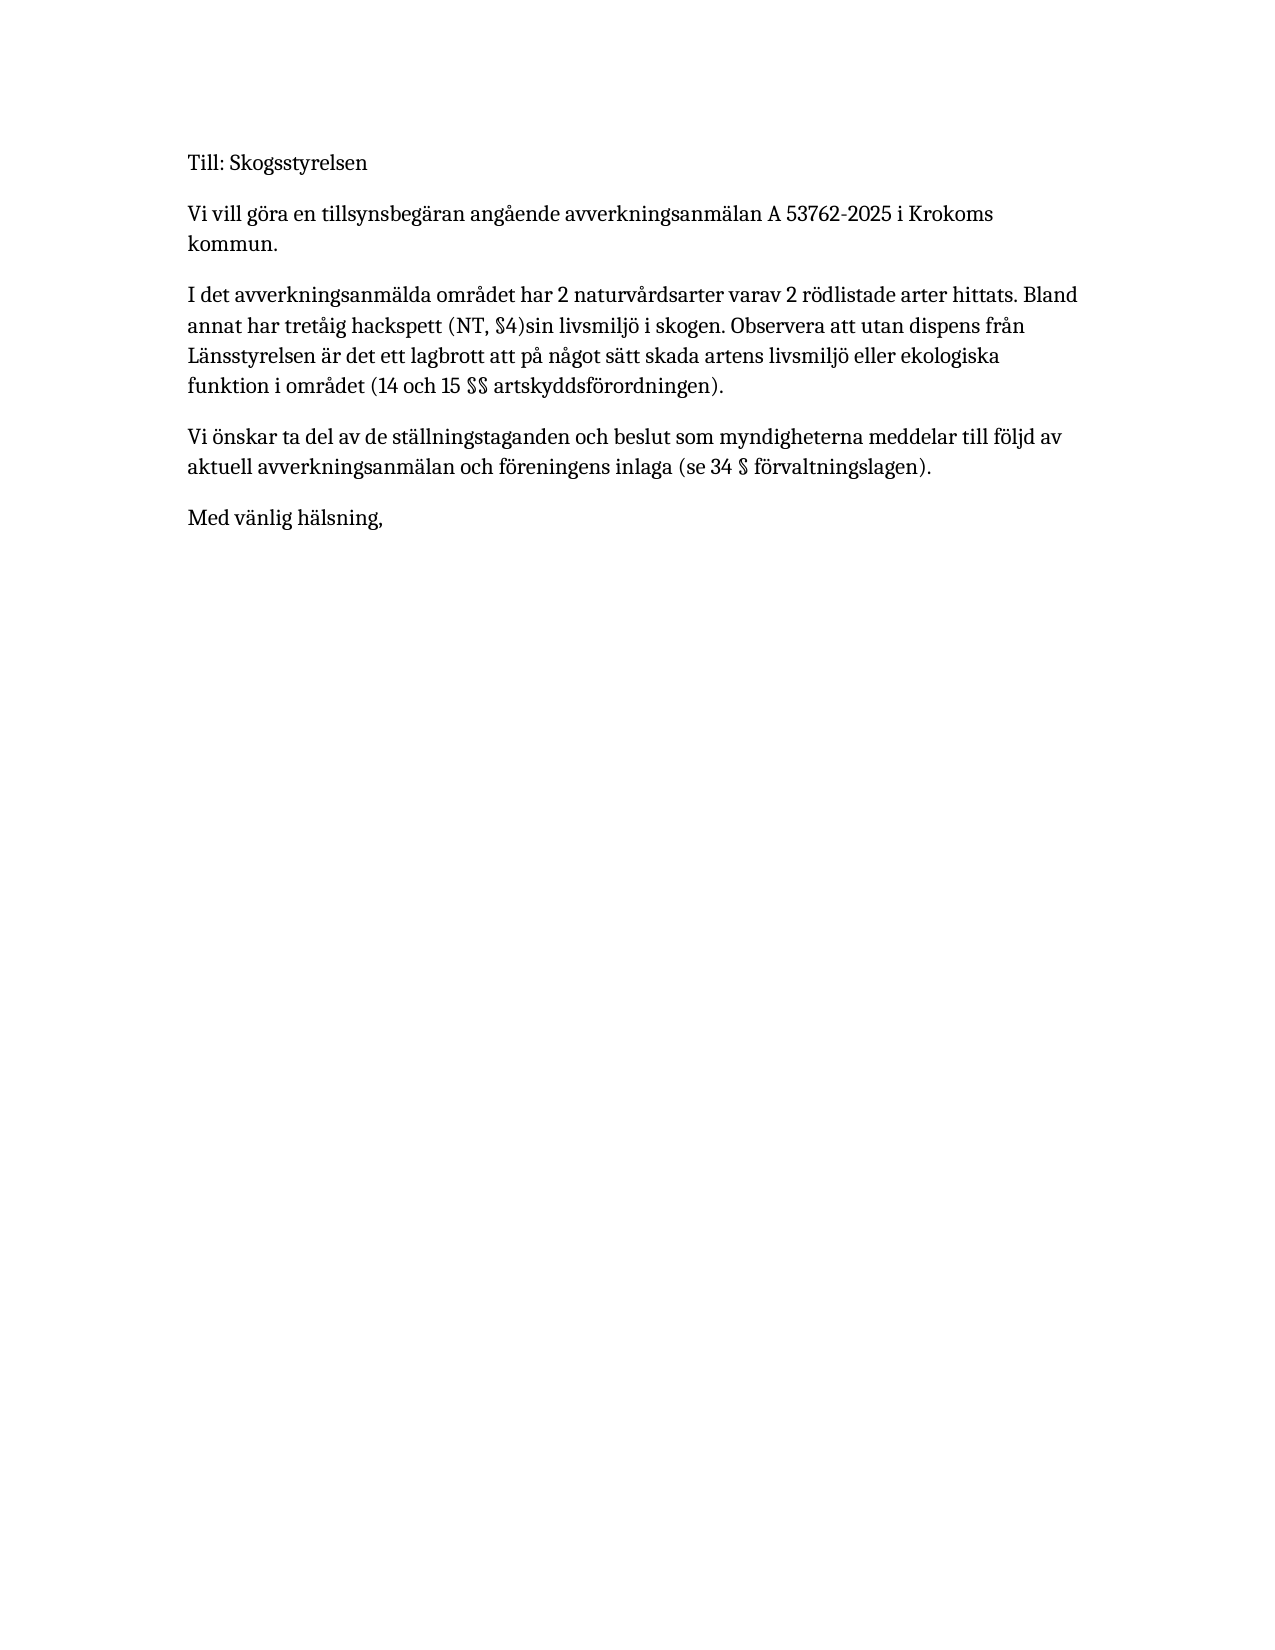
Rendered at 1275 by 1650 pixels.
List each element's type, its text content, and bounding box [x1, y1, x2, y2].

text Med vänlig hälsning, [187, 505, 1087, 562]
text I det avverkningsanmälda området har 2 naturvårdsarter varav 2 rödlistade arter hittats. Bland annat har tretåig hackspett (NT, §4)sin livsmiljö i skogen. Observera att utan dispens från Länsstyrelsen är det ett lagbrott att på något sätt skada artens livsmiljö eller ekologiska funktion i området (14 och 15 §§ artskyddsförordningen). [187, 282, 1087, 399]
text Till: Skogsstyrelsen [187, 150, 1087, 176]
text Vi vill göra en tillsynsbegäran angående avverkningsanmälan A 53762-2025 i Krokoms kommun. [187, 201, 1087, 258]
text Vi önskar ta del av de ställningstaganden och beslut som myndigheterna meddelar till följd av aktuell avverkningsanmälan och föreningens inlaga (se 34 § förvaltningslagen). [187, 424, 1087, 481]
